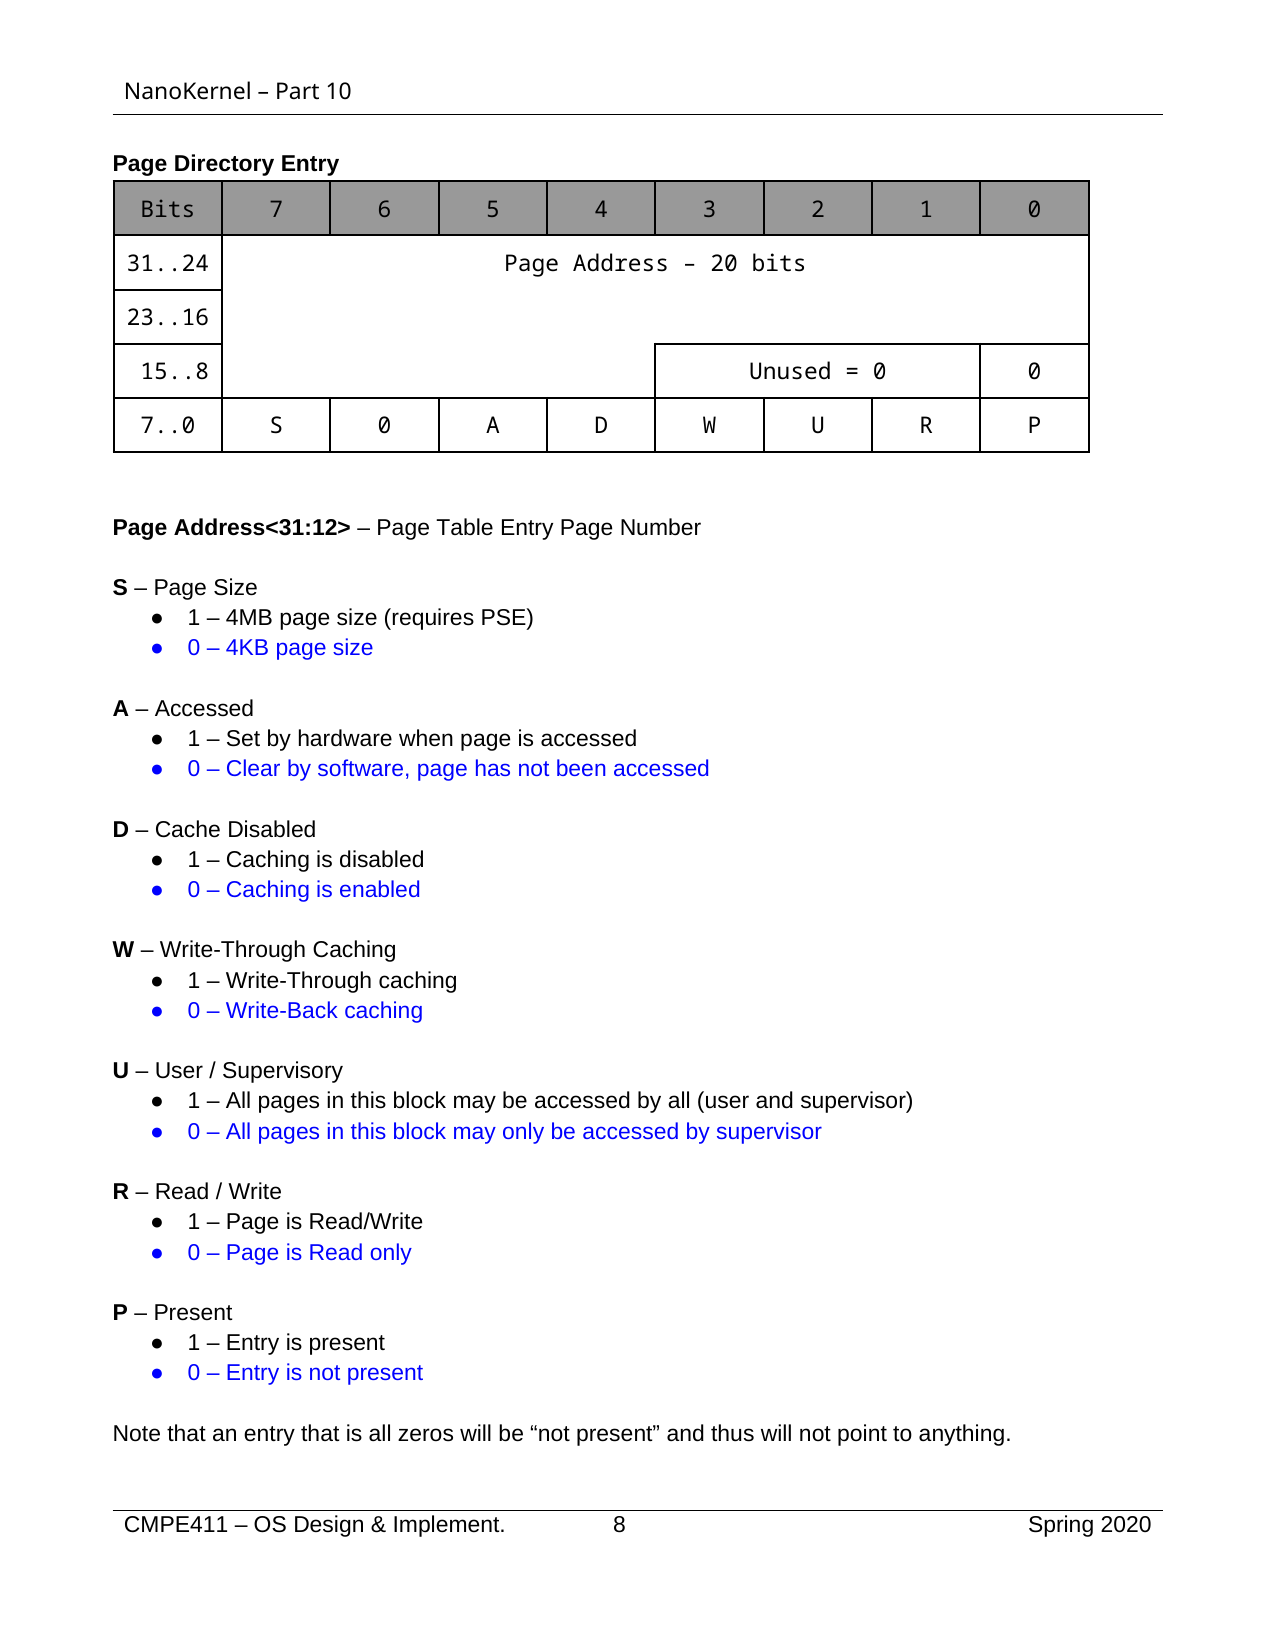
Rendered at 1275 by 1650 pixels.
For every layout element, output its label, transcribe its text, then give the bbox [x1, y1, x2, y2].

table_cell [223, 344, 654, 397]
list 0 – 4KB page size [150, 634, 1162, 661]
table_header 1 [873, 182, 979, 234]
text R – Read / Write [112, 1178, 1162, 1204]
table_cell Page Address – 20 bits [223, 236, 1088, 343]
text Note that an entry that is all zeros will be “not present” and thus will not point to anything. [112, 1420, 1162, 1446]
table_cell P [981, 399, 1088, 451]
table_cell Unused = 0 [656, 345, 979, 397]
table_cell W [656, 399, 763, 451]
list 1 – Entry is present [150, 1329, 1162, 1356]
table_cell S [223, 399, 329, 451]
table_cell 0 [981, 345, 1088, 397]
list 0 – All pages in this block may only be accessed by supervisor [150, 1118, 1162, 1144]
text P – Present [112, 1299, 1162, 1325]
table_header 4 [548, 182, 654, 234]
text U – User / Supervisory [112, 1057, 1162, 1084]
table_header Bits [115, 182, 221, 234]
list 0 – Write-Back caching [150, 997, 1162, 1023]
table_cell 15..8 [115, 345, 221, 397]
text Page Directory Entry [112, 150, 1162, 176]
list 0 – Clear by software, page has not been accessed [150, 755, 1162, 782]
table_header 3 [656, 182, 763, 234]
table_cell 7..0 [115, 399, 221, 451]
text W – Write-Through Caching [112, 936, 1162, 963]
table_cell A [440, 399, 546, 451]
table_header 5 [440, 182, 546, 234]
table_header 7 [223, 182, 329, 234]
list 1 – Caching is disabled [150, 846, 1162, 872]
list 1 – Page is Read/Write [150, 1208, 1162, 1235]
table_cell 23..16 [115, 291, 221, 343]
table_cell U [765, 399, 871, 451]
table_cell R [873, 399, 979, 451]
list 1 – 4MB page size (requires PSE) [150, 604, 1162, 631]
list 0 – Entry is not present [150, 1359, 1162, 1386]
table_header 2 [765, 182, 871, 234]
list 0 – Caching is enabled [150, 876, 1162, 902]
table_header 0 [981, 182, 1088, 234]
table_header 6 [331, 182, 438, 234]
text A – Accessed [112, 695, 1162, 721]
list 1 – All pages in this block may be accessed by all (user and supervisor) [150, 1087, 1162, 1114]
list 1 – Write-Through caching [150, 967, 1162, 993]
text S – Page Size [112, 574, 1162, 600]
list 1 – Set by hardware when page is accessed [150, 725, 1162, 751]
table_cell D [548, 399, 654, 451]
list 0 – Page is Read only [150, 1238, 1162, 1265]
table_cell 0 [331, 399, 438, 451]
text Page Address<31:12> – Page Table Entry Page Number [112, 513, 1162, 540]
text D – Cache Disabled [112, 816, 1162, 842]
table_cell 31..24 [115, 236, 221, 288]
